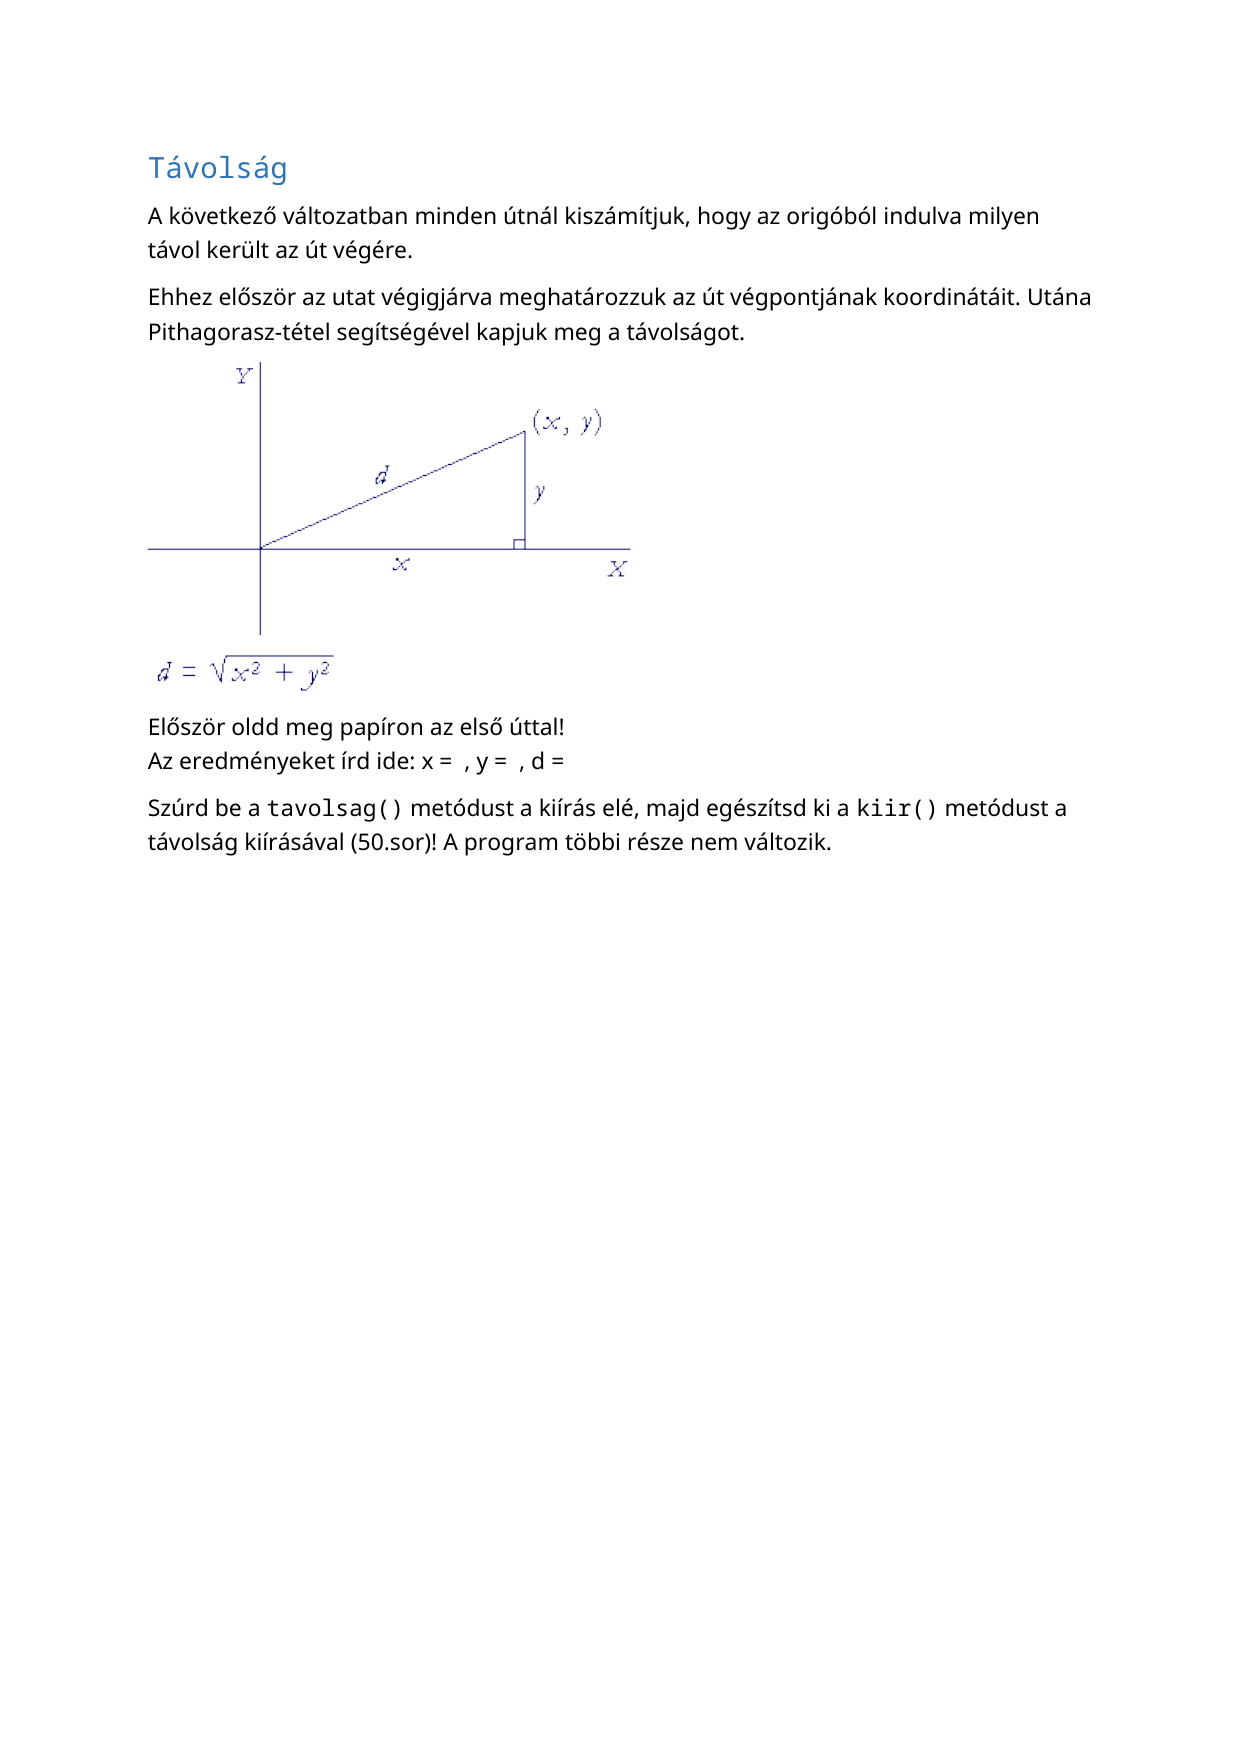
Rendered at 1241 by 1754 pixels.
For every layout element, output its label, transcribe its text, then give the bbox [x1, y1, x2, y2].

text A következő változatban minden útnál kiszámítjuk, hogy az origóból indulva milyen távol került az út végére. [148, 200, 1093, 265]
picture [147, 362, 631, 635]
text Ehhez először az utat végigjárva meghatározzuk az út végpontjának koordinátáit. Utána Pithagorasz-tétel segítségével kapjuk meg a távolságot. [148, 281, 1093, 347]
picture [147, 649, 334, 696]
text Először oldd meg papíron az első úttal! Az eredményeket írd ide: x = , y = , d = [148, 711, 1093, 776]
text Szúrd be a tavolsag() metódust a kiírás elé, majd egészítsd ki a kiir() metódust a távolság kiírásával (50.sor)! A program többi része nem változik. [148, 792, 1093, 858]
subtitle Távolság [148, 148, 1093, 187]
